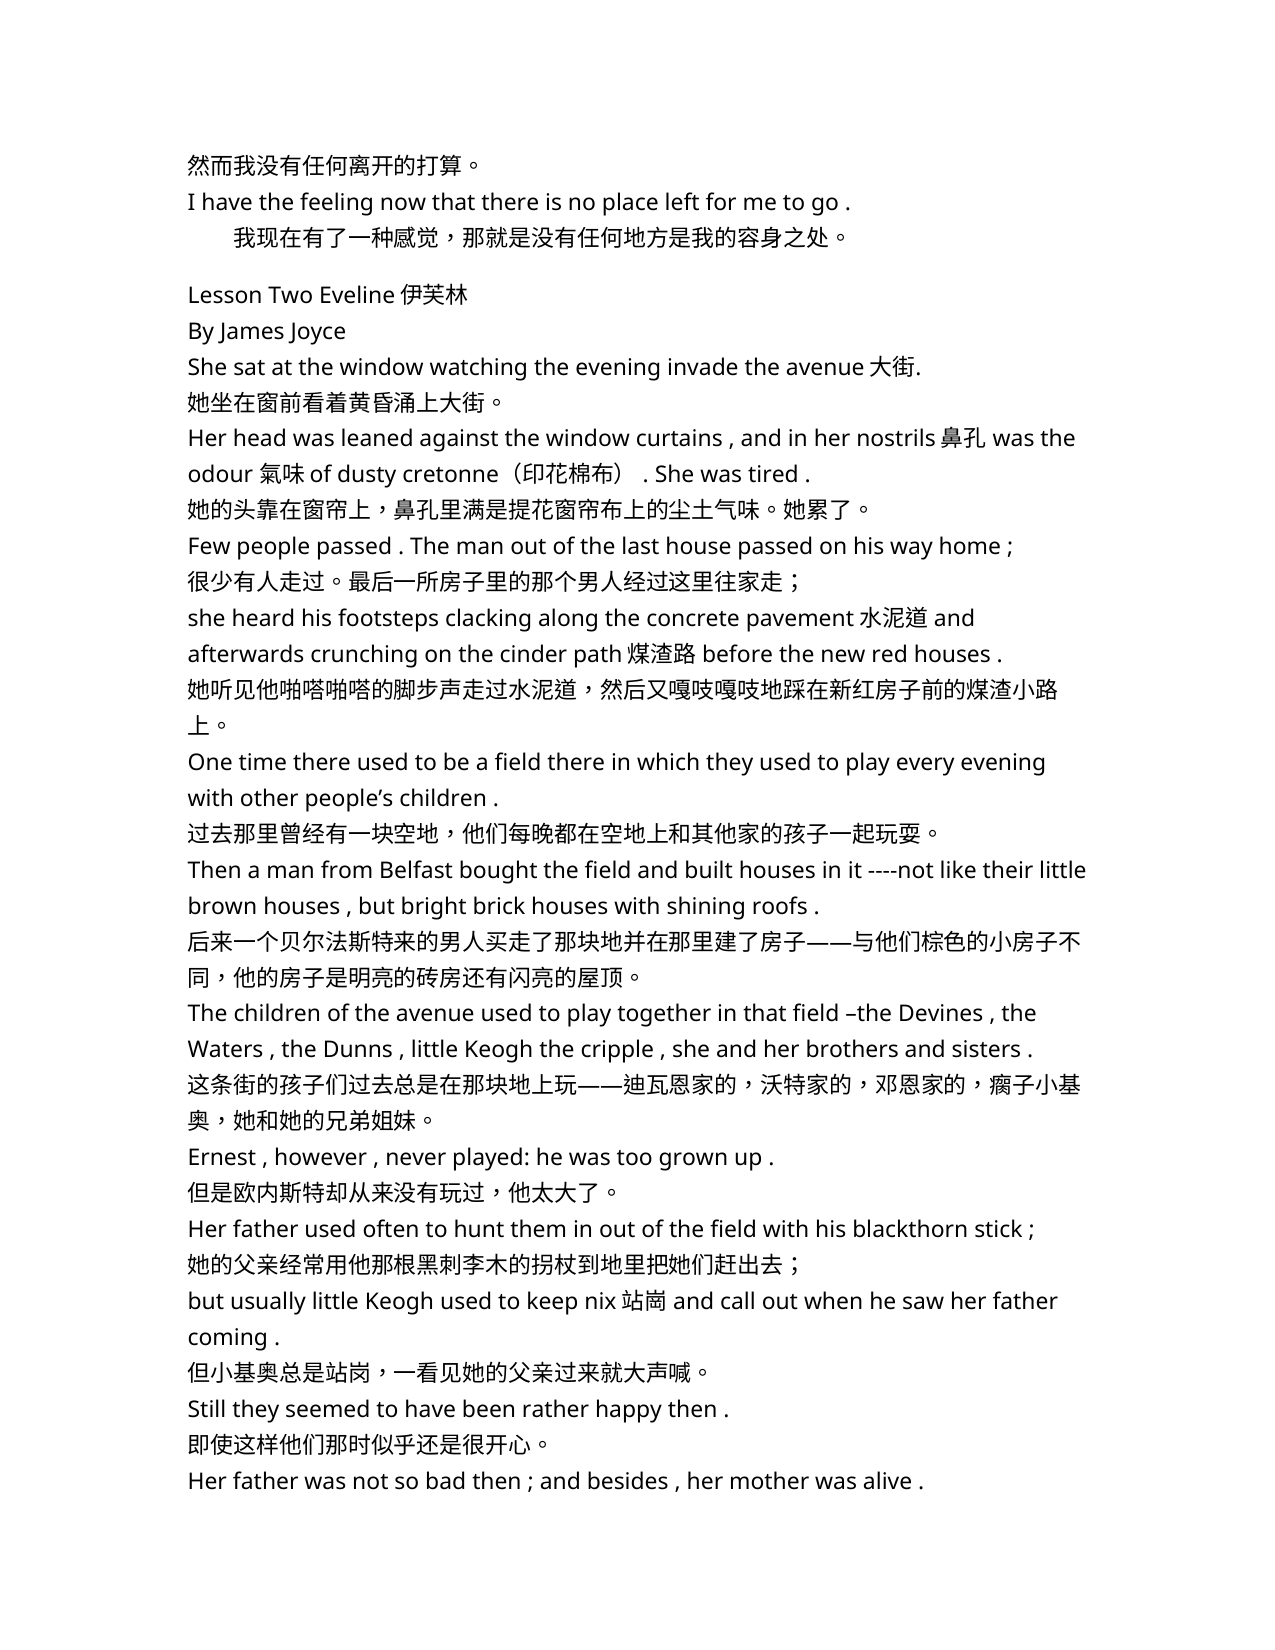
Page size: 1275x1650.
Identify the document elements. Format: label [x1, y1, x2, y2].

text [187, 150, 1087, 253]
text [187, 279, 1087, 1496]
